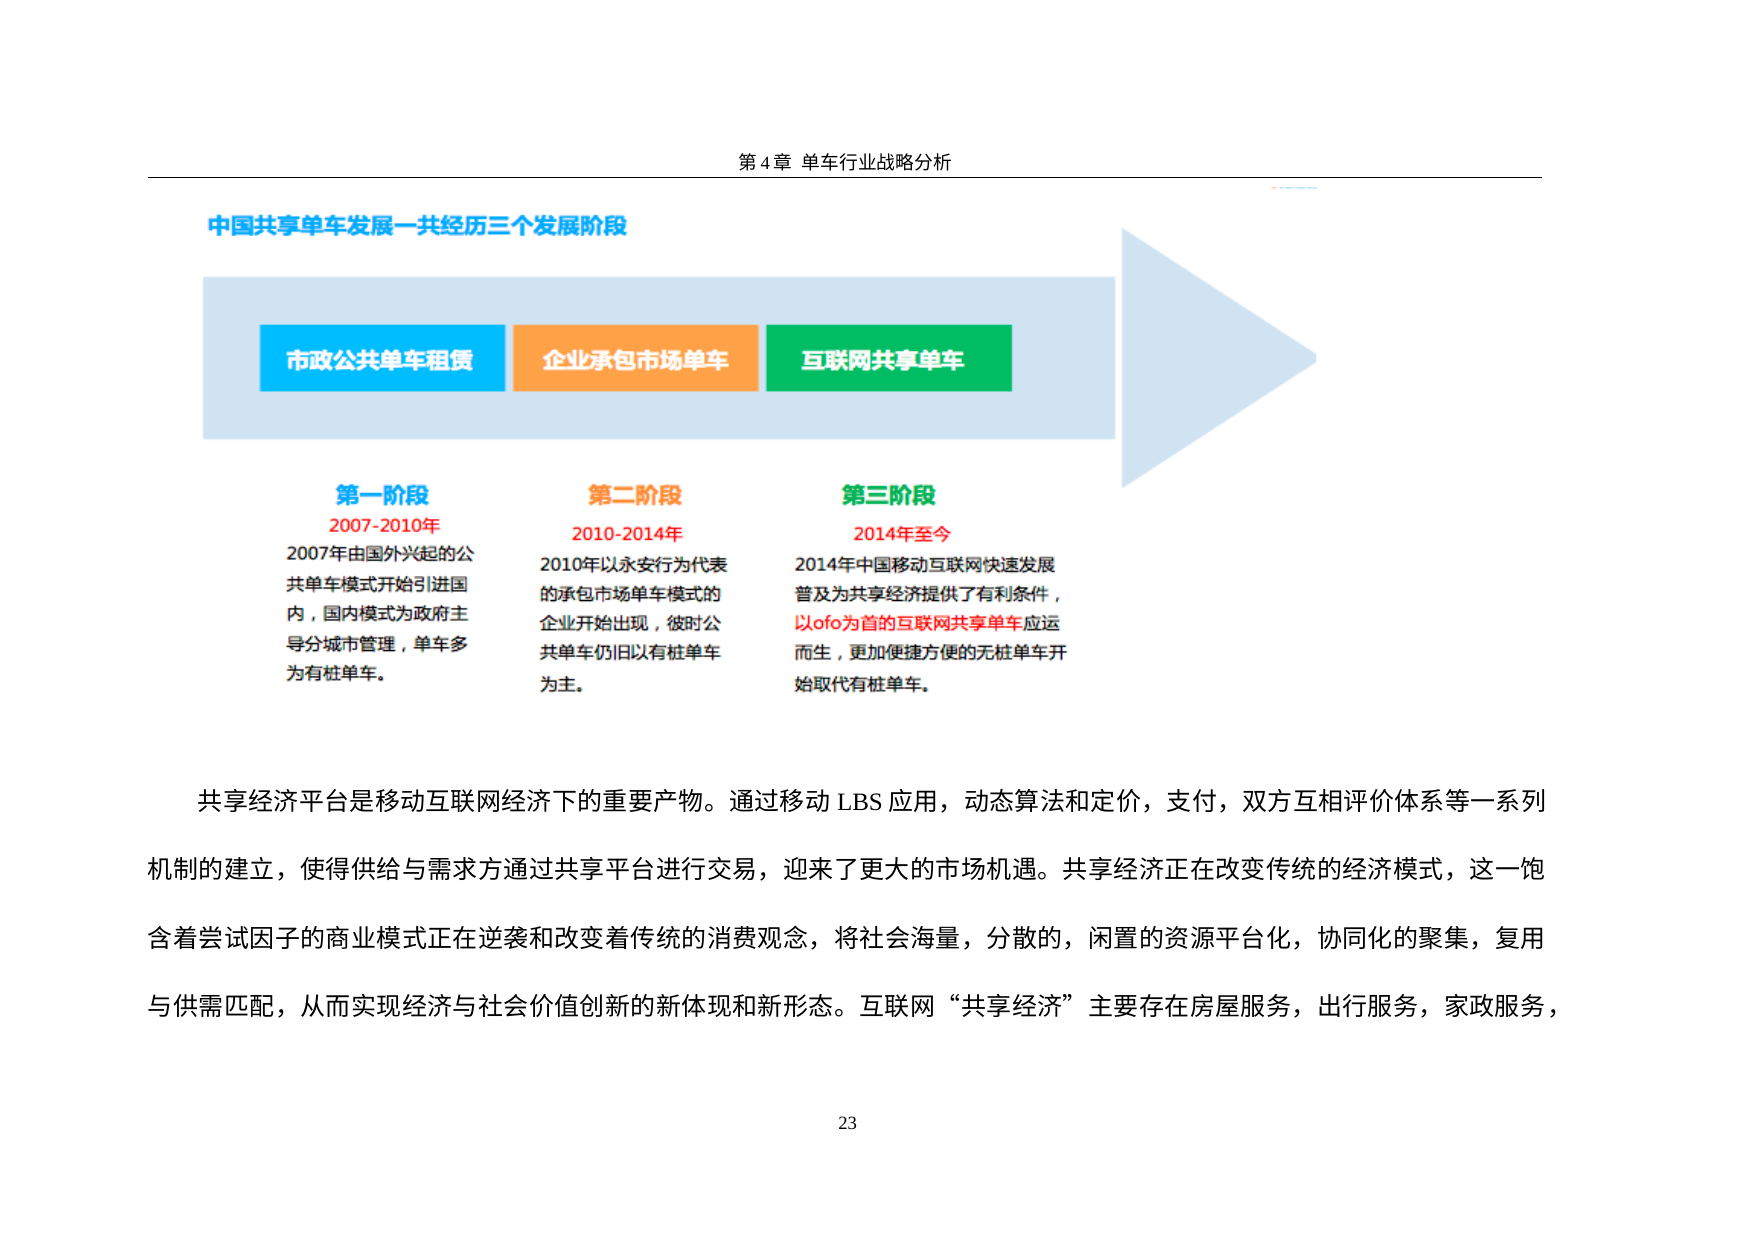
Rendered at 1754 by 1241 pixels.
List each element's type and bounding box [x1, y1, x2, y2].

text [148, 766, 1547, 1038]
picture [147, 187, 1317, 732]
